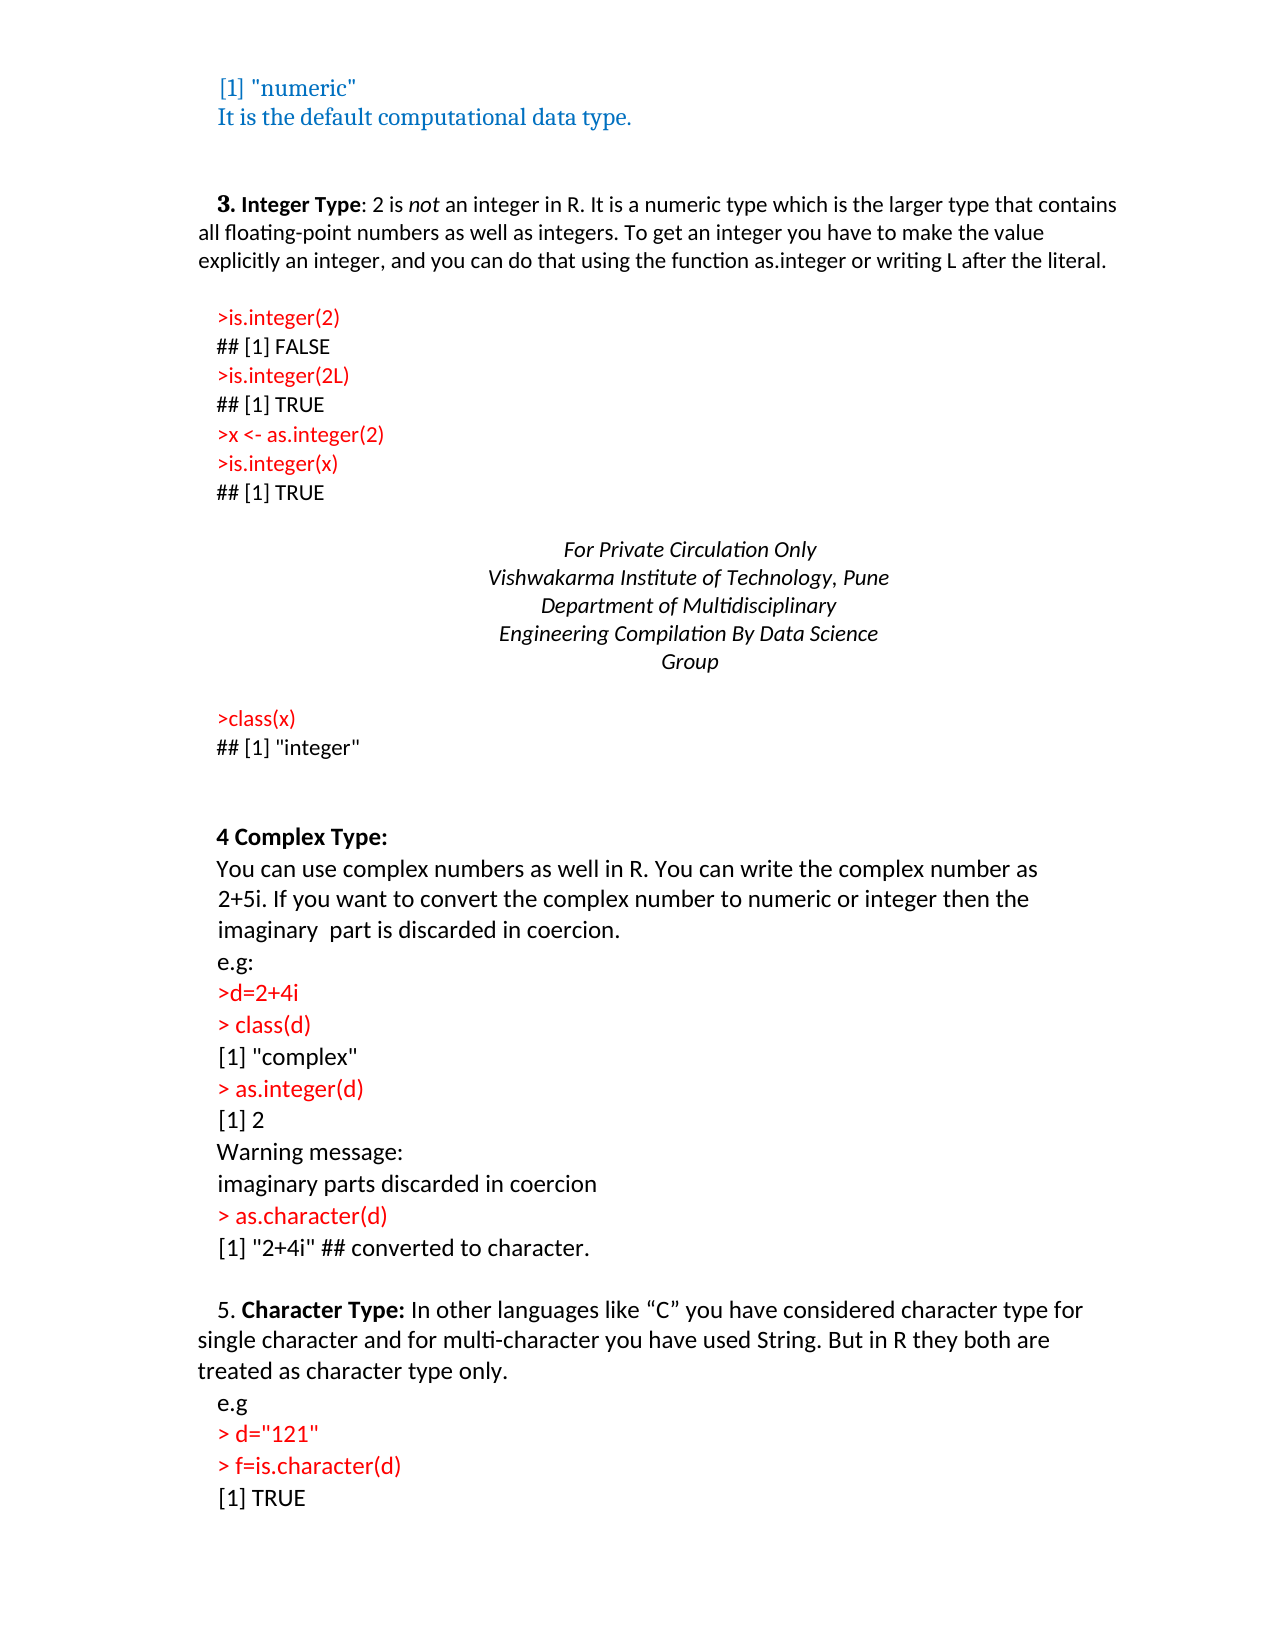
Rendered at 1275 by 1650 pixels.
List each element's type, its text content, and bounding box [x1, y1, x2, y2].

text > d="121" [217, 1419, 1216, 1449]
text 5. Character Type: In other languages like “C” you have considered character type for single character and for multi-character you have used String. But in R they both are treated as character type only. [197, 1294, 1094, 1386]
text 3. Integer Type: 2 is not an integer in R. It is a numeric type which is the larger type that contains all floating-point numbers as well as integers. To get an integer you have to make the value explicitly an integer, and you can do that using the function as.integer or writing L after the literal. [198, 190, 1124, 274]
text > as.integer(d) [217, 1073, 1216, 1103]
text >is.integer(x) [217, 449, 1216, 477]
text You can use complex numbers as well in R. You can write the complex number as 2+5i. If you want to convert the complex number to numeric or integer then the imaginary part is discarded in coercion. [216, 853, 1093, 945]
text Vishwakarma Institute of Technology, Pune Department of Multidisciplinary Engineering Compilation By Data Science Group [484, 563, 895, 675]
text >x <- as.integer(2) [217, 420, 1216, 448]
text > as.character(d) [217, 1200, 1216, 1230]
text [1] "numeric" [218, 74, 1216, 102]
text > class(d) [217, 1009, 1216, 1040]
text [1] "2+4i" ## converted to character. [218, 1232, 1216, 1262]
text ## [1] FALSE [216, 332, 1216, 361]
text [1] "complex" [218, 1041, 1216, 1072]
text ## [1] TRUE [216, 478, 1216, 506]
text >d=2+4i [217, 977, 1216, 1008]
text >is.integer(2) [217, 303, 1216, 331]
text Warning message: [216, 1136, 1216, 1167]
text e.g [217, 1387, 1216, 1417]
text [1] TRUE [218, 1482, 1216, 1513]
text e.g: [217, 946, 1216, 976]
text > f=is.character(d) [217, 1450, 1216, 1481]
text >class(x) [217, 704, 1216, 732]
text >is.integer(2L) [217, 362, 1216, 390]
text ## [1] TRUE [216, 391, 1216, 418]
text [1] 2 [218, 1104, 1216, 1135]
text 4 Complex Type: [216, 821, 1216, 851]
text For Private Circulation Only [141, 535, 817, 563]
text It is the default computational data type. [217, 102, 1216, 131]
text ## [1] "integer" [216, 733, 1216, 761]
text imaginary parts discarded in coercion [217, 1168, 1216, 1199]
